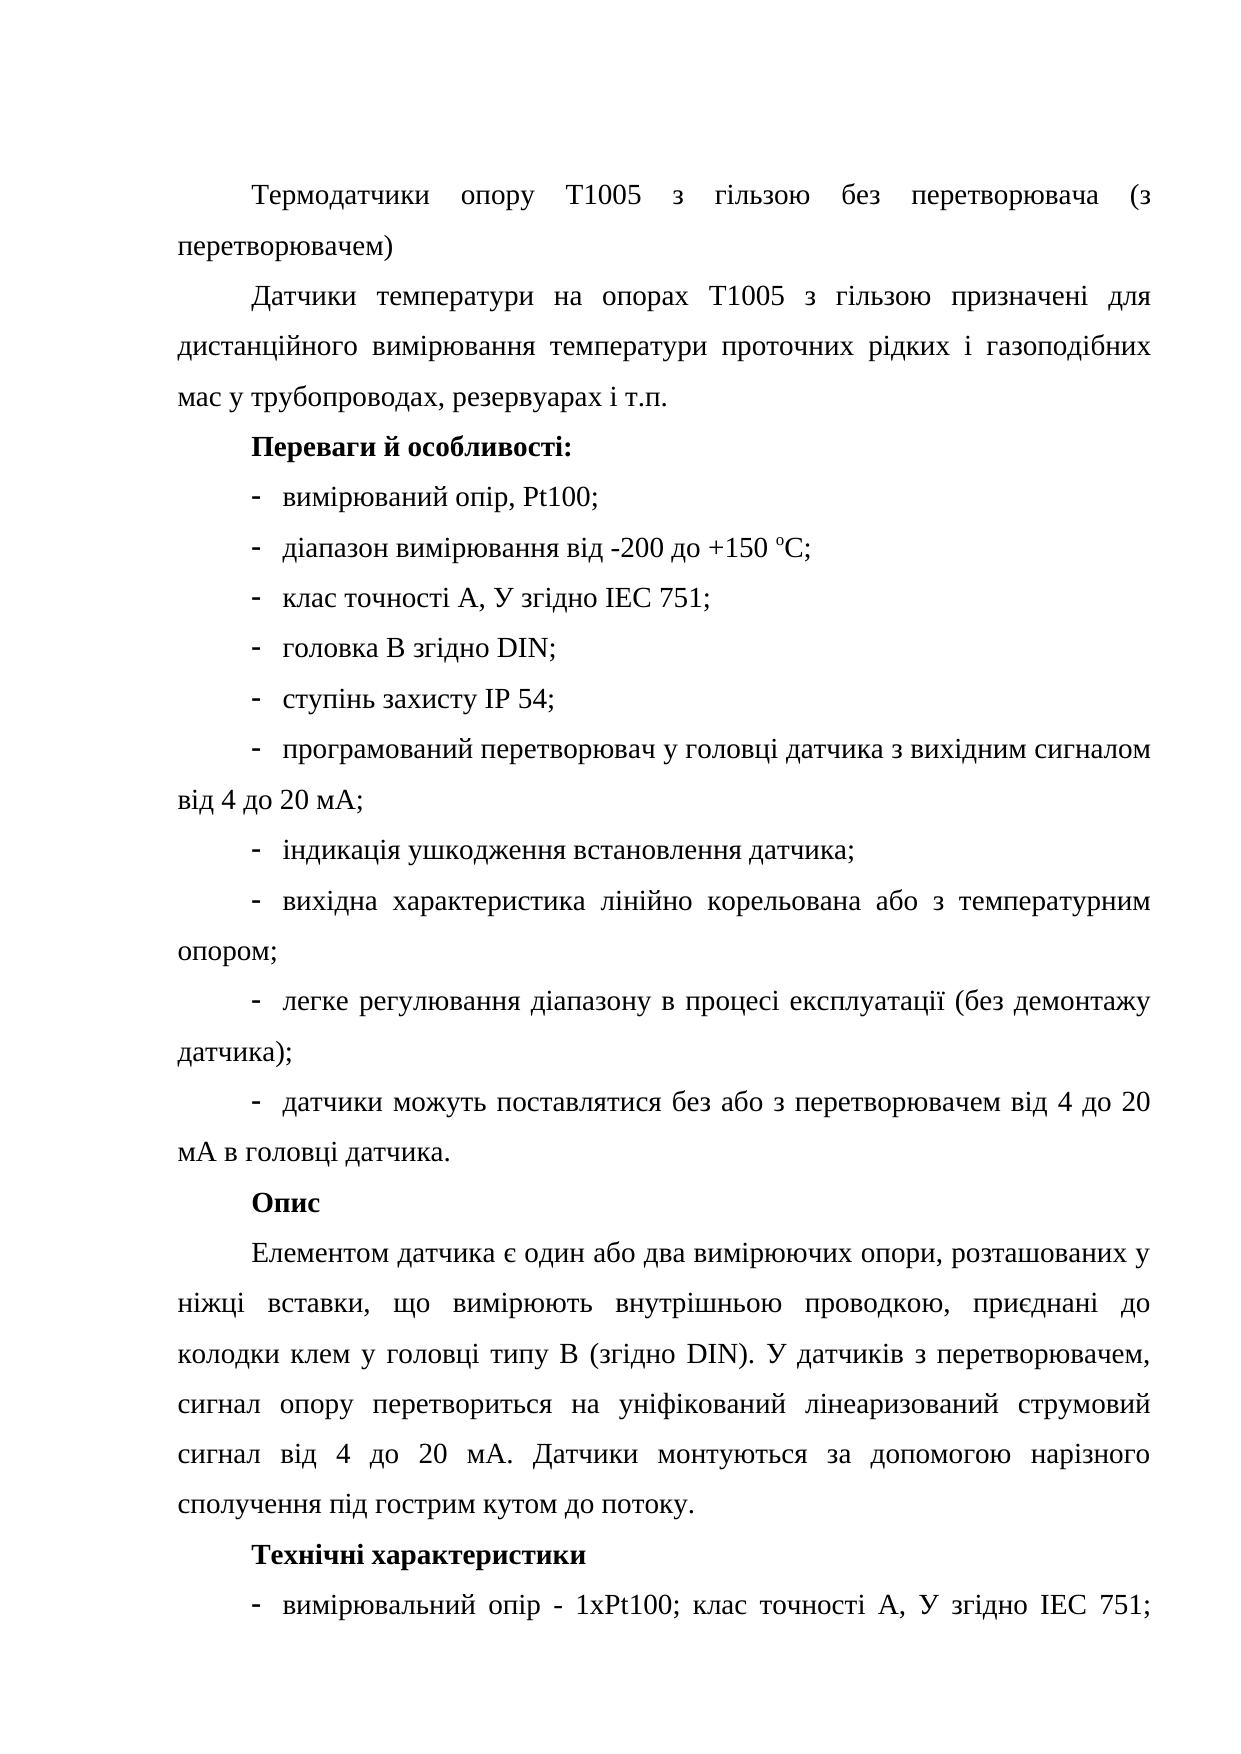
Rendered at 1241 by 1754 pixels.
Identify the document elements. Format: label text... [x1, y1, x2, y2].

list клас точності А, У згідно IEC 751; [177, 580, 1152, 614]
text Датчики температури на опорах Т1005 з гільзою призначені для дистанційного вимірювання температури проточних рідких і газоподібних мас у трубопроводах, резервуарах і т.п. [177, 278, 1152, 412]
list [177, 1587, 1152, 1621]
text Технічні характеристики [177, 1537, 1152, 1571]
list ступінь захисту IP 54; [177, 681, 1152, 715]
list головка В згідно DIN; [177, 631, 1152, 664]
list діапазон вимірювання від -200 до +150 оС; [177, 530, 1152, 563]
list датчики можуть поставлятися без або з перетворювачем від 4 до 20 мА в головці датчика. [177, 1084, 1152, 1168]
list легке регулювання діапазону в процесі експлуатації (без демонтажу датчика); [177, 983, 1152, 1067]
list вихідна характеристика лінійно корельована або з температурним опором; [177, 883, 1152, 967]
list вимірюваний опір, Pt100; [177, 479, 1152, 513]
text Термодатчики опору Т1005 з гільзою без перетворювача (з перетворювачем) [177, 177, 1152, 261]
text Елементом датчика є один або два вимірюючих опори, розташованих у ніжці вставки, що вимірюють внутрішньою проводкою, приєднані до колодки клем у головці типу В (згідно DIN). У датчиків з перетворювачем, сигнал опору перетвориться на уніфікований лінеаризований струмовий сигнал від 4 до 20 мА. Датчики монтуються за допомогою нарізного сполучення під гострим кутом до потоку. [177, 1235, 1152, 1520]
list індикація ушкодження встановлення датчика; [177, 832, 1152, 866]
text Опис [177, 1185, 1152, 1218]
text Переваги й особливості: [177, 429, 1152, 463]
list програмований перетворювач у головці датчика з вихідним сигналом від 4 до 20 мА; [177, 731, 1152, 815]
